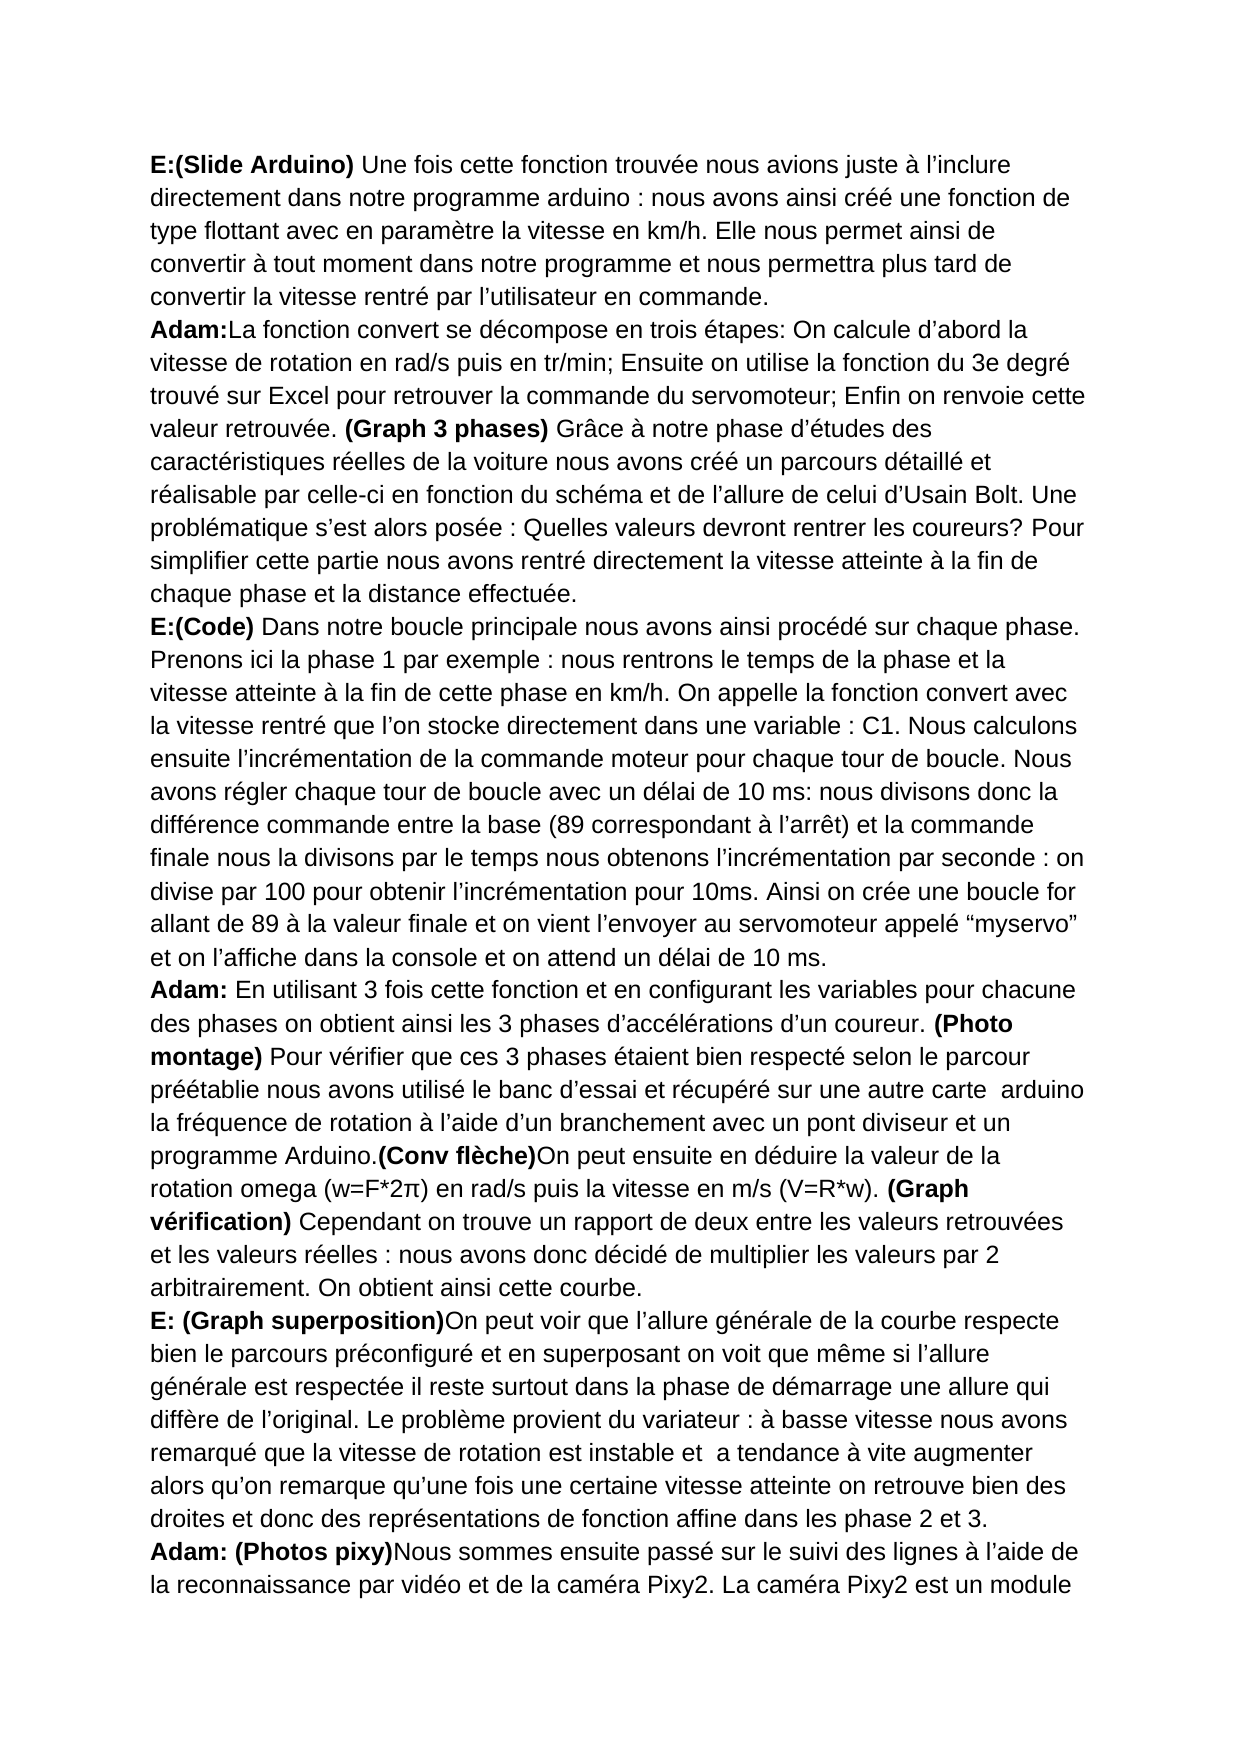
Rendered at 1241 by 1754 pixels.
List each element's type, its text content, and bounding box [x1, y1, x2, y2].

text Adam:La fonction convert se décompose en trois étapes: On calcule d’abord la vitesse de rotation en rad/s puis en tr/min; Ensuite on utilise la fonction du 3e degré trouvé sur Excel pour retrouver la commande du servomoteur; Enfin on renvoie cette valeur retrouvée. (Graph 3 phases) Grâce à notre phase d’études des caractéristiques réelles de la voiture nous avons créé un parcours détaillé et réalisable par celle-ci en fonction du schéma et de l’allure de celui d’Usain Bolt. Une problématique s’est alors posée : Quelles valeurs devront rentrer les coureurs? Pour simplifier cette partie nous avons rentré directement la vitesse atteinte à la fin de chaque phase et la distance effectuée. [150, 315, 1090, 608]
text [150, 1537, 1090, 1599]
text E: (Graph superposition)On peut voir que l’allure générale de la courbe respecte bien le parcours préconfiguré et en superposant on voit que même si l’allure générale est respectée il reste surtout dans la phase de démarrage une allure qui diffère de l’original. Le problème provient du variateur : à basse vitesse nous avons remarqué que la vitesse de rotation est instable et a tendance à vite augmenter alors qu’on remarque qu’une fois une certaine vitesse atteinte on retrouve bien des droites et donc des représentations de fonction affine dans les phase 2 et 3. [150, 1306, 1090, 1533]
text E:(Slide Arduino) Une fois cette fonction trouvée nous avions juste à l’inclure directement dans notre programme arduino : nous avons ainsi créé une fonction de type flottant avec en paramètre la vitesse en km/h. Elle nous permet ainsi de convertir à tout moment dans notre programme et nous permettra plus tard de convertir la vitesse rentré par l’utilisateur en commande. [150, 150, 1090, 311]
text E:(Code) Dans notre boucle principale nous avons ainsi procédé sur chaque phase. Prenons ici la phase 1 par exemple : nous rentrons le temps de la phase et la vitesse atteinte à la fin de cette phase en km/h. On appelle la fonction convert avec la vitesse rentré que l’on stocke directement dans une variable : C1. Nous calculons ensuite l’incrémentation de la commande moteur pour chaque tour de boucle. Nous avons régler chaque tour de boucle avec un délai de 10 ms: nous divisons donc la différence commande entre la base (89 correspondant à l’arrêt) et la commande finale nous la divisons par le temps nous obtenons l’incrémentation par seconde : on divise par 100 pour obtenir l’incrémentation pour 10ms. Ainsi on crée une boucle for allant de 89 à la valeur finale et on vient l’envoyer au servomoteur appelé “myservo” et on l’affiche dans la console et on attend un délai de 10 ms. [150, 612, 1090, 971]
text Adam: En utilisant 3 fois cette fonction et en configurant les variables pour chacune des phases on obtient ainsi les 3 phases d’accélérations d’un coureur. (Photo montage) Pour vérifier que ces 3 phases étaient bien respecté selon le parcour préétablie nous avons utilisé le banc d’essai et récupéré sur une autre carte arduino la fréquence de rotation à l’aide d’un branchement avec un pont diviseur et un programme Arduino.(Conv flèche)On peut ensuite en déduire la valeur de la rotation omega (w=F*2π) en rad/s puis la vitesse en m/s (V=R*w). (Graph vérification) Cependant on trouve un rapport de deux entre les valeurs retrouvées et les valeurs réelles : nous avons donc décidé de multiplier les valeurs par 2 arbitrairement. On obtient ainsi cette courbe. [150, 976, 1090, 1301]
